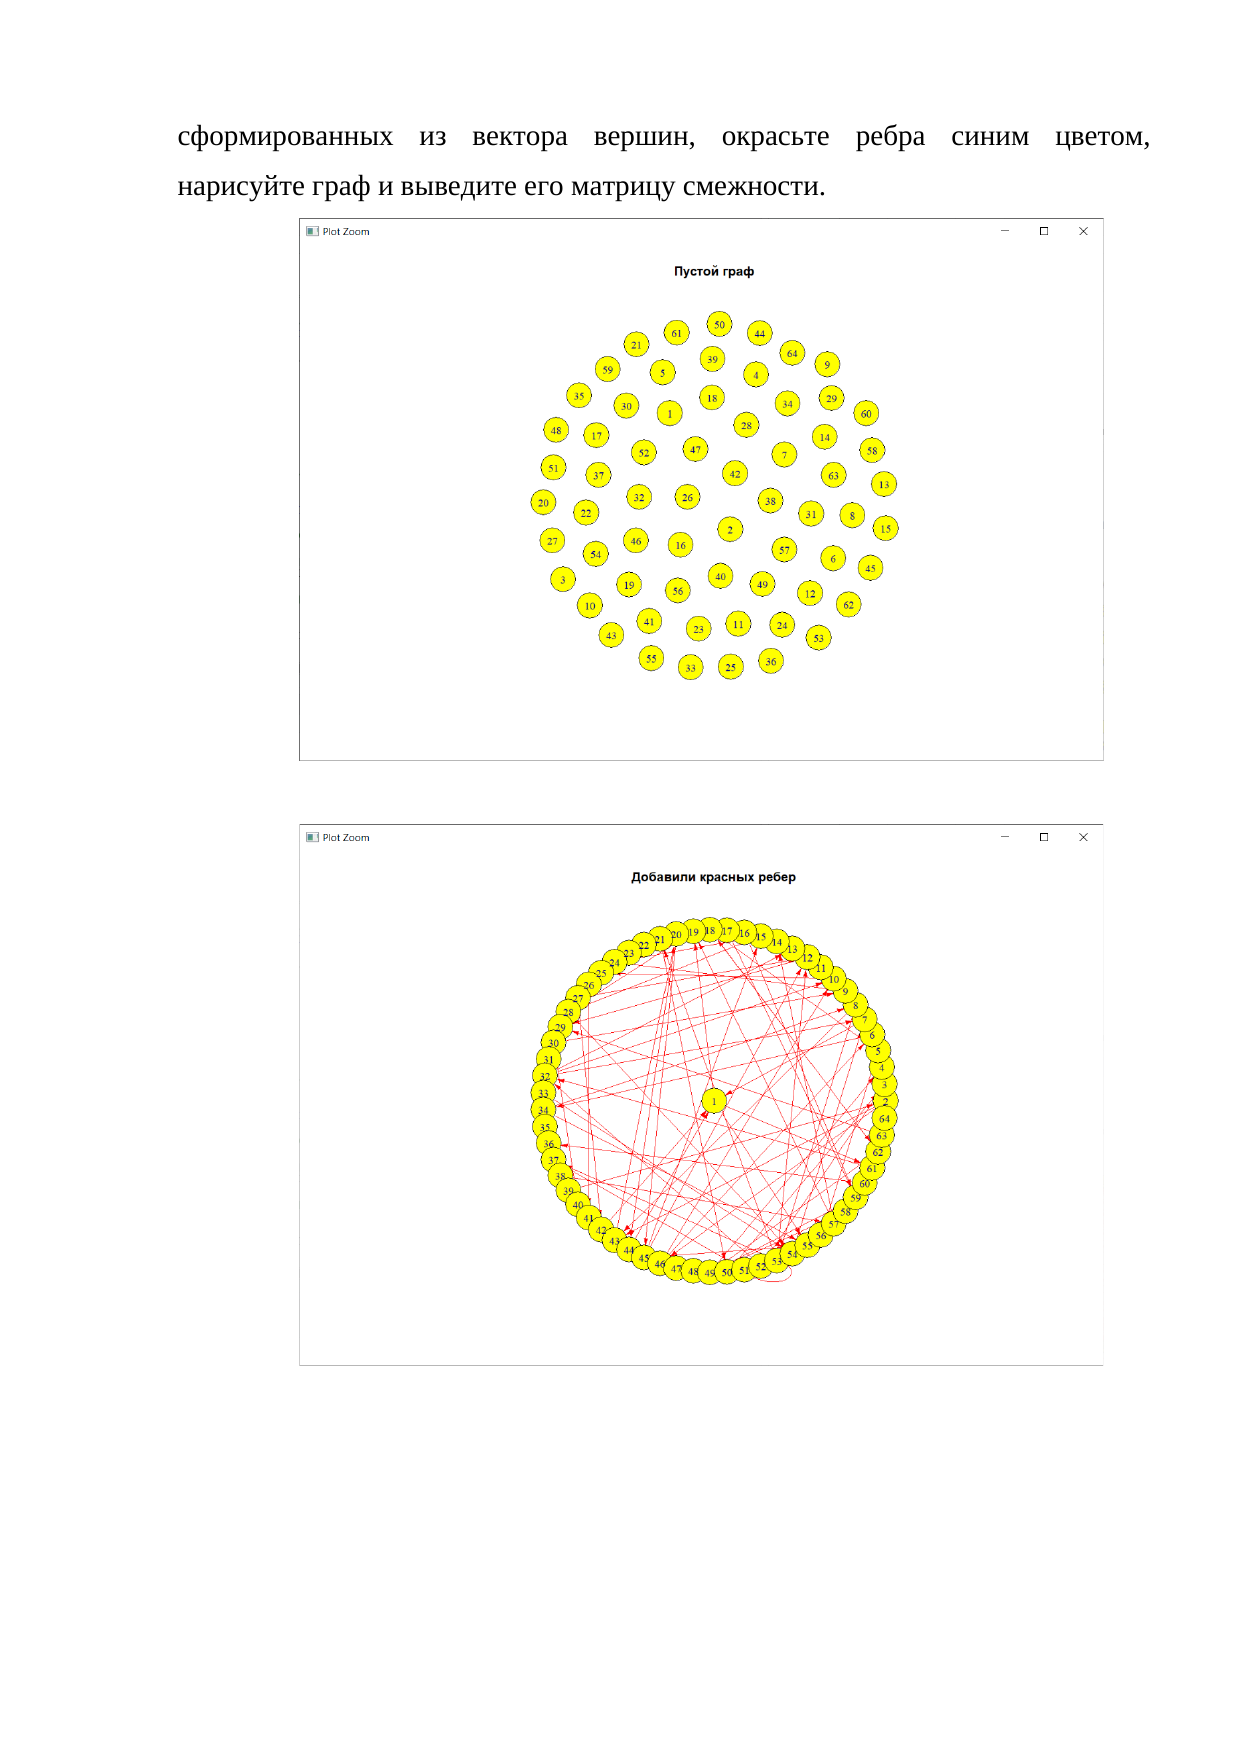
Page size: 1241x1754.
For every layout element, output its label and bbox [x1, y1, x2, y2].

list [177, 118, 1152, 202]
picture [299, 824, 1104, 1366]
picture [299, 218, 1104, 761]
